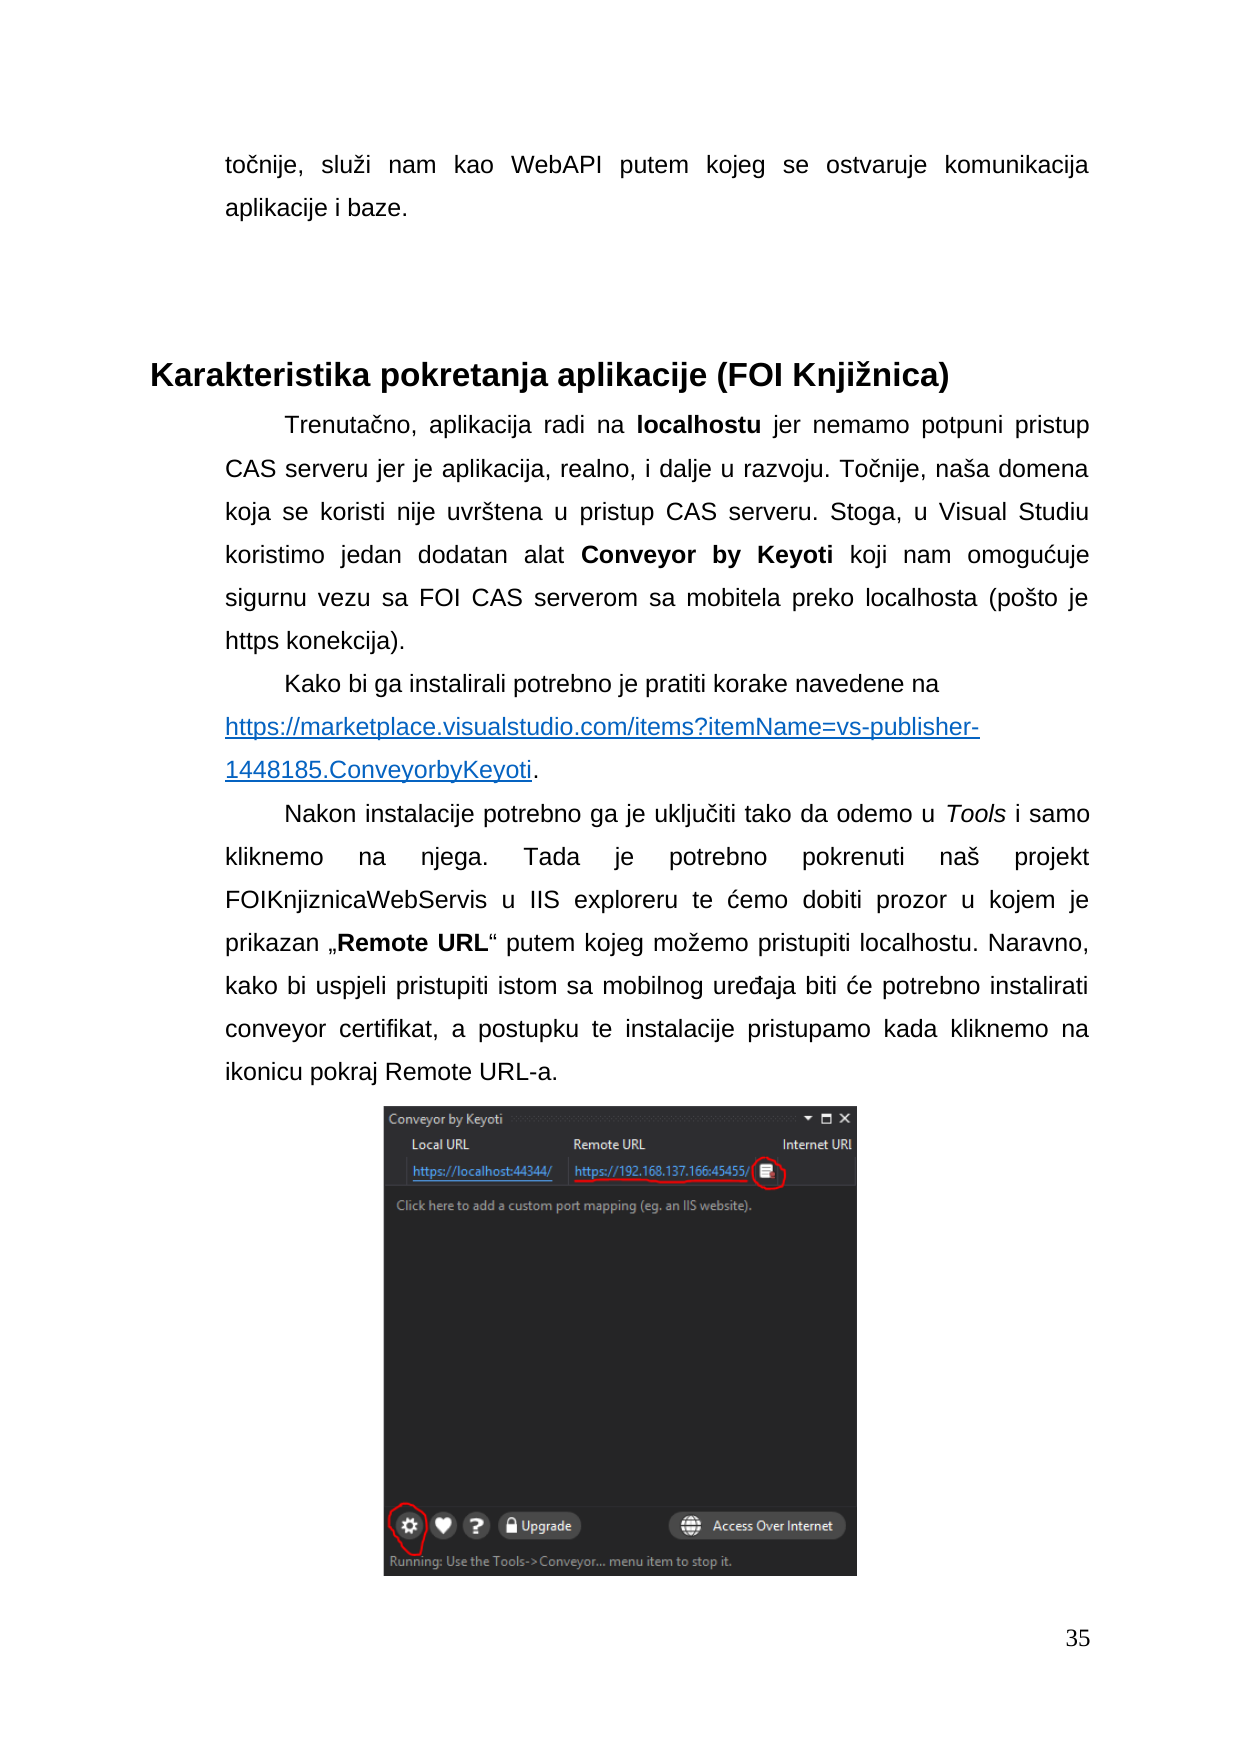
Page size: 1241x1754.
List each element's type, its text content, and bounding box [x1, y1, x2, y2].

picture [383, 1106, 857, 1576]
text Kako bi ga instalirali potrebno je pratiti korake navedene na https://marketplace.visualstudio.com/items?itemName=vs-publisher-1448185.ConveyorbyKeyoti. [225, 669, 1090, 784]
subtitle Karakteristika pokretanja aplikacije (FOI Knjižnica) [150, 355, 1090, 394]
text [225, 150, 1090, 222]
text Trenutačno, aplikacija radi na localhostu jer nemamo potpuni pristup CAS serveru jer je aplikacija, realno, i dalje u razvoju. Točnije, naša domena koja se koristi nije uvrštena u pristup CAS serveru. Stoga, u Visual Studiu koristimo jedan dodatan alat Conveyor by Keyoti koji nam omogućuje sigurnu vezu sa FOI CAS serverom sa mobitela preko localhosta (pošto je https konekcija). [225, 411, 1090, 655]
text Nakon instalacije potrebno ga je uključiti tako da odemo u Tools i samo kliknemo na njega. Tada je potrebno pokrenuti naš projekt FOIKnjiznicaWebServis u IIS exploreru te ćemo dobiti prozor u kojem je prikazan „Remote URL“ putem kojeg možemo pristupiti localhostu. Naravno, kako bi uspjeli pristupiti istom sa mobilnog uređaja biti će potrebno instalirati conveyor certifikat, a postupku te instalacije pristupamo kada kliknemo na ikonicu pokraj Remote URL-a. [225, 799, 1090, 1086]
